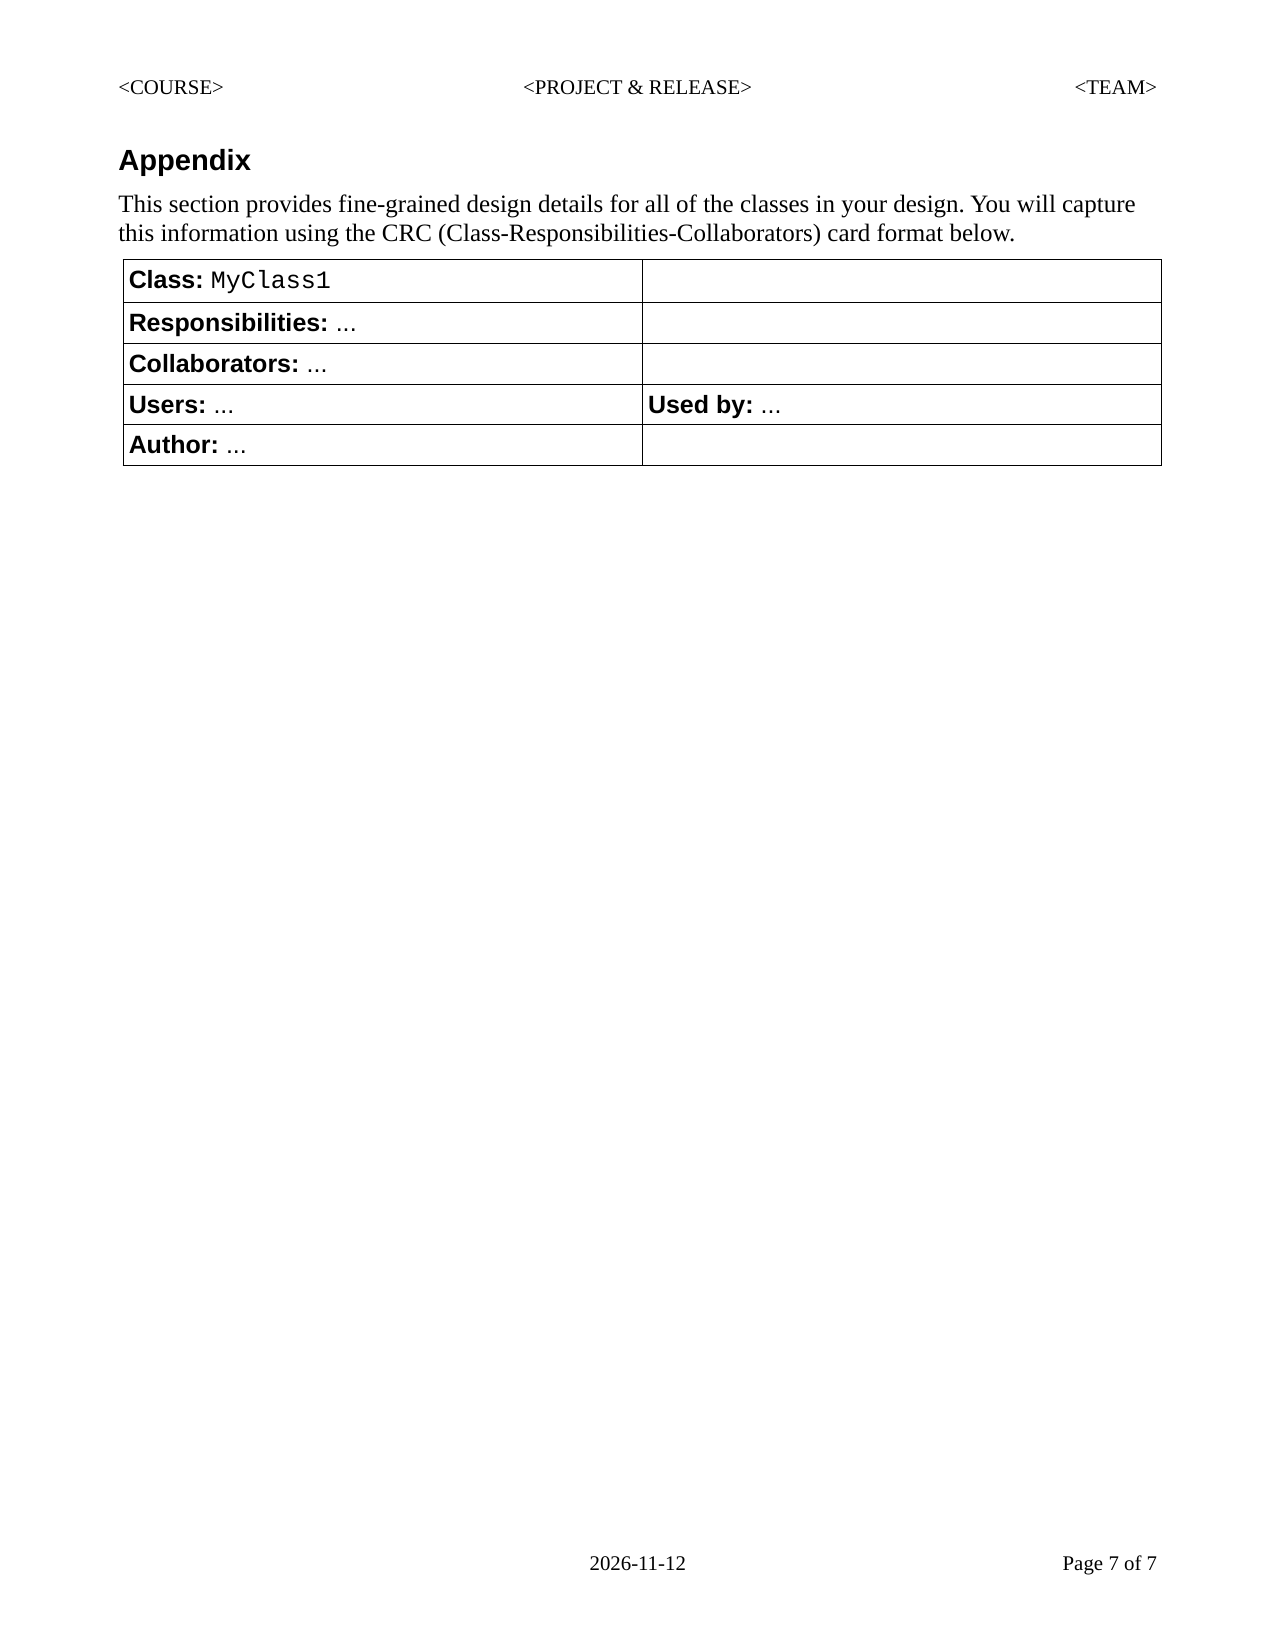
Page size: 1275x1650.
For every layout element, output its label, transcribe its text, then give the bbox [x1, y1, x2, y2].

table_cell [643, 344, 1161, 383]
table_cell Responsibilities: ... [124, 303, 642, 343]
table_cell [643, 303, 1161, 343]
table_cell [643, 425, 1161, 465]
subtitle Appendix [118, 143, 1157, 177]
table_cell Users: ... [124, 385, 642, 424]
table_header Class: MyClass1 [124, 260, 642, 302]
text This section provides fine-grained design details for all of the classes in your design. You will capture this information using the CRC (Class-Responsibilities-Collaborators) card format below. [118, 189, 1157, 247]
table_cell Author: ... [124, 425, 642, 465]
table_cell Collaborators: ... [124, 344, 642, 383]
table_header [643, 260, 1161, 302]
table_cell Used by: ... [643, 385, 1161, 424]
